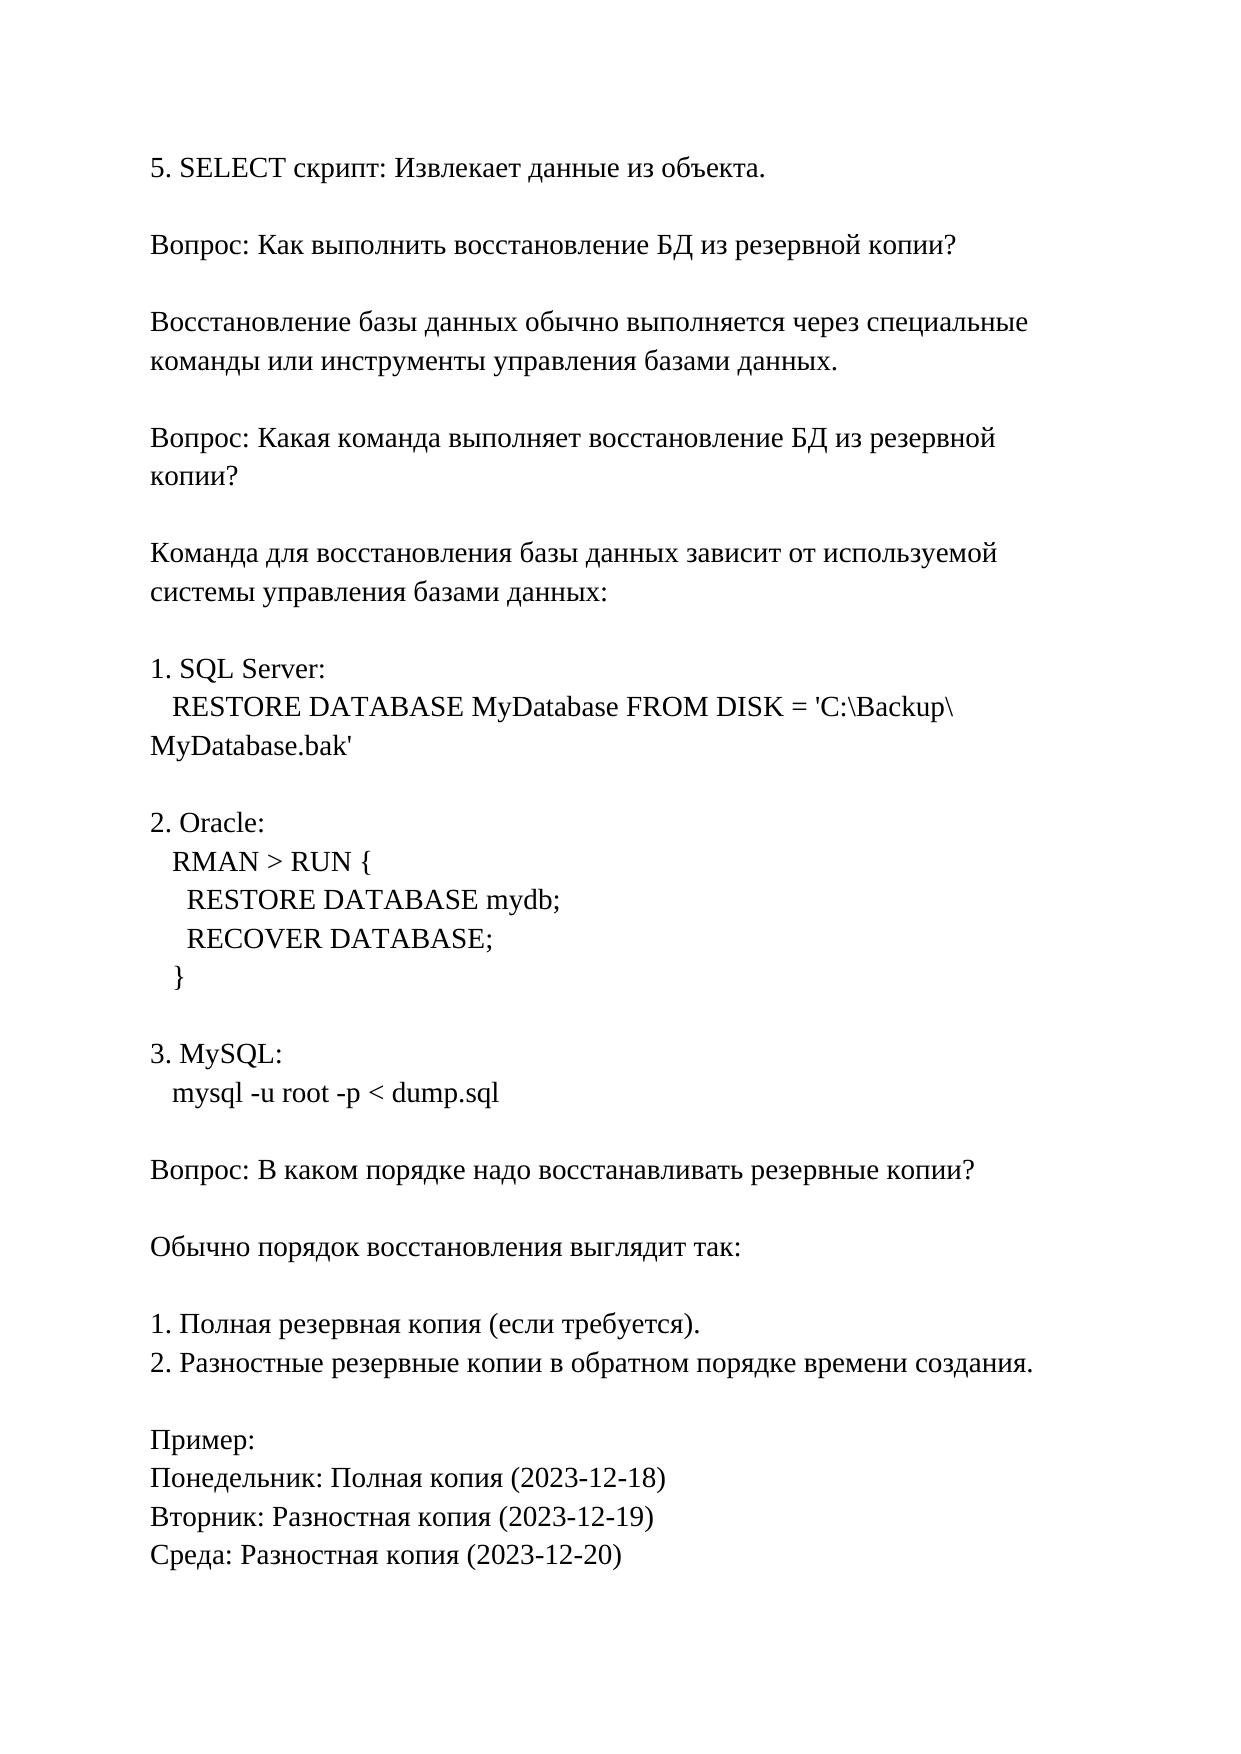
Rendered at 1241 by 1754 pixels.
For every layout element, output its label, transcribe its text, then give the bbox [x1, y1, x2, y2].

text 5. SELECT скрипт: Извлекает данные из объекта. [150, 150, 1090, 183]
text Восстановление базы данных обычно выполняется через специальные команды или инструменты управления базами данных. [150, 304, 1090, 376]
text RMAN > RUN { [150, 844, 1090, 877]
text Среда: Разностная копия (2023-12-20) [150, 1537, 1090, 1571]
text Обычно порядок восстановления выглядит так: [150, 1229, 1090, 1263]
text mysql -u root -p < dump.sql [150, 1075, 1090, 1108]
text 3. MySQL: [150, 1036, 1090, 1070]
text Вопрос: В каком порядке надо восстанавливать резервные копии? [150, 1152, 1090, 1186]
text Команда для восстановления базы данных зависит от используемой системы управления базами данных: [150, 535, 1090, 607]
text 2. Oracle: [150, 805, 1090, 839]
text Вопрос: Какая команда выполняет восстановление БД из резервной копии? [150, 420, 1090, 492]
text 1. Полная резервная копия (если требуется). [150, 1306, 1090, 1340]
text Вопрос: Как выполнить восстановление БД из резервной копии? [150, 227, 1090, 261]
text Понедельник: Полная копия (2023-12-18) [150, 1460, 1090, 1494]
text 1. SQL Server: [150, 651, 1090, 684]
text Пример: [150, 1422, 1090, 1455]
text 2. Разностные резервные копии в обратном порядке времени создания. [150, 1345, 1090, 1378]
text Вторник: Разностная копия (2023-12-19) [150, 1499, 1090, 1532]
text RECOVER DATABASE; [150, 921, 1090, 954]
text RESTORE DATABASE mydb; [150, 882, 1090, 916]
text } [150, 959, 1090, 993]
text RESTORE DATABASE MyDatabase FROM DISK = 'C:\Backup\MyDatabase.bak' [150, 689, 1090, 762]
